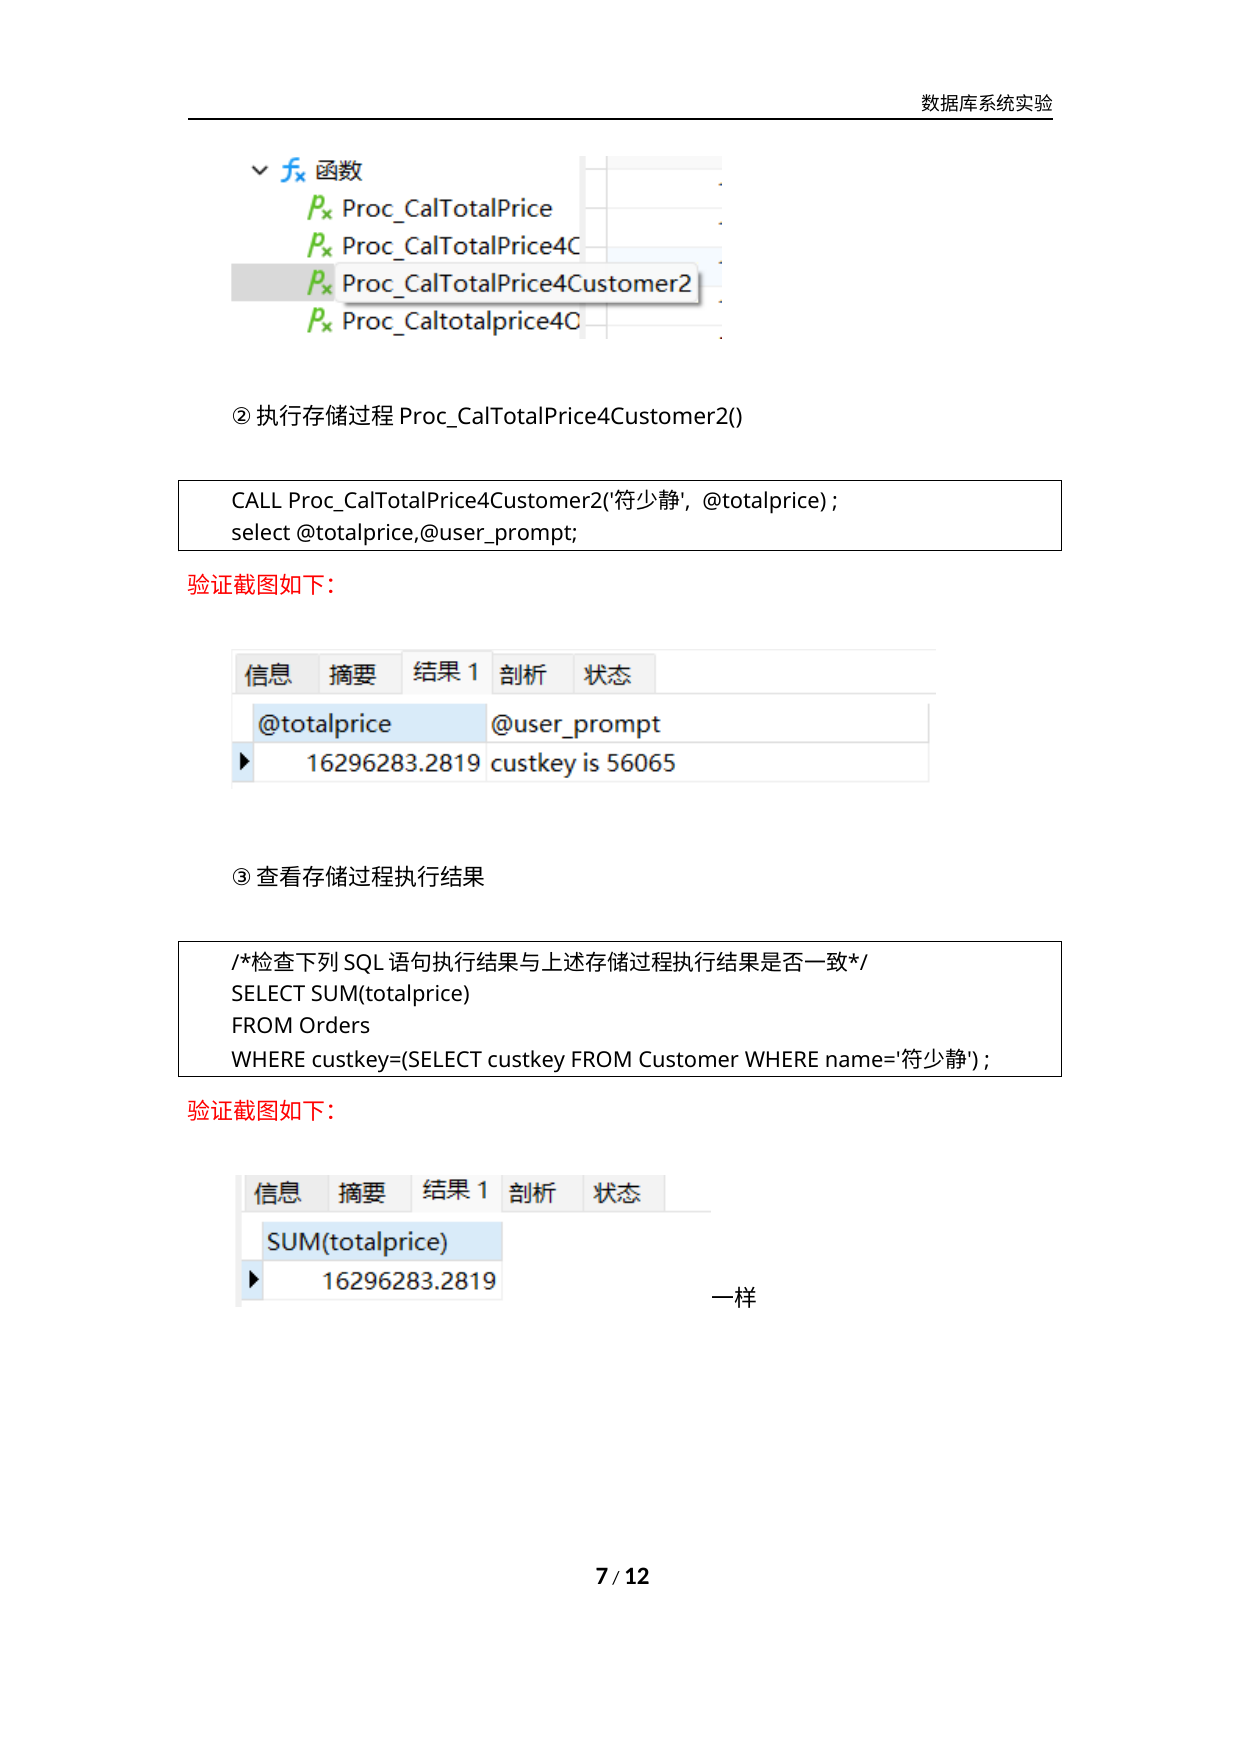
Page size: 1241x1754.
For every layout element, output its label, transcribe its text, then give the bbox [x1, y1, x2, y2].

text CALL Proc_CalTotalPrice4Customer2('符少静', @totalprice) ; [179, 481, 1061, 513]
picture [231, 156, 722, 339]
text ③查看存储过程执行结果 [187, 843, 1053, 908]
text FROM Orders [187, 1009, 1053, 1038]
text WHERE custkey=(SELECT custkey FROM Customer WHERE name='符少静') ; [179, 1038, 1061, 1076]
picture [231, 649, 936, 789]
picture [231, 1175, 711, 1307]
text 验证截图如下： [187, 551, 1053, 616]
text ②执行存储过程Proc_CalTotalPrice4Customer2() [187, 382, 1053, 447]
text SELECT SUM(totalprice) [187, 977, 1053, 1009]
text /*检查下列SQL语句执行结果与上述存储过程执行结果是否一致*/ [179, 942, 1061, 977]
text select @totalprice,@user_prompt; [179, 513, 1061, 550]
text 验证截图如下： [187, 1077, 1053, 1142]
